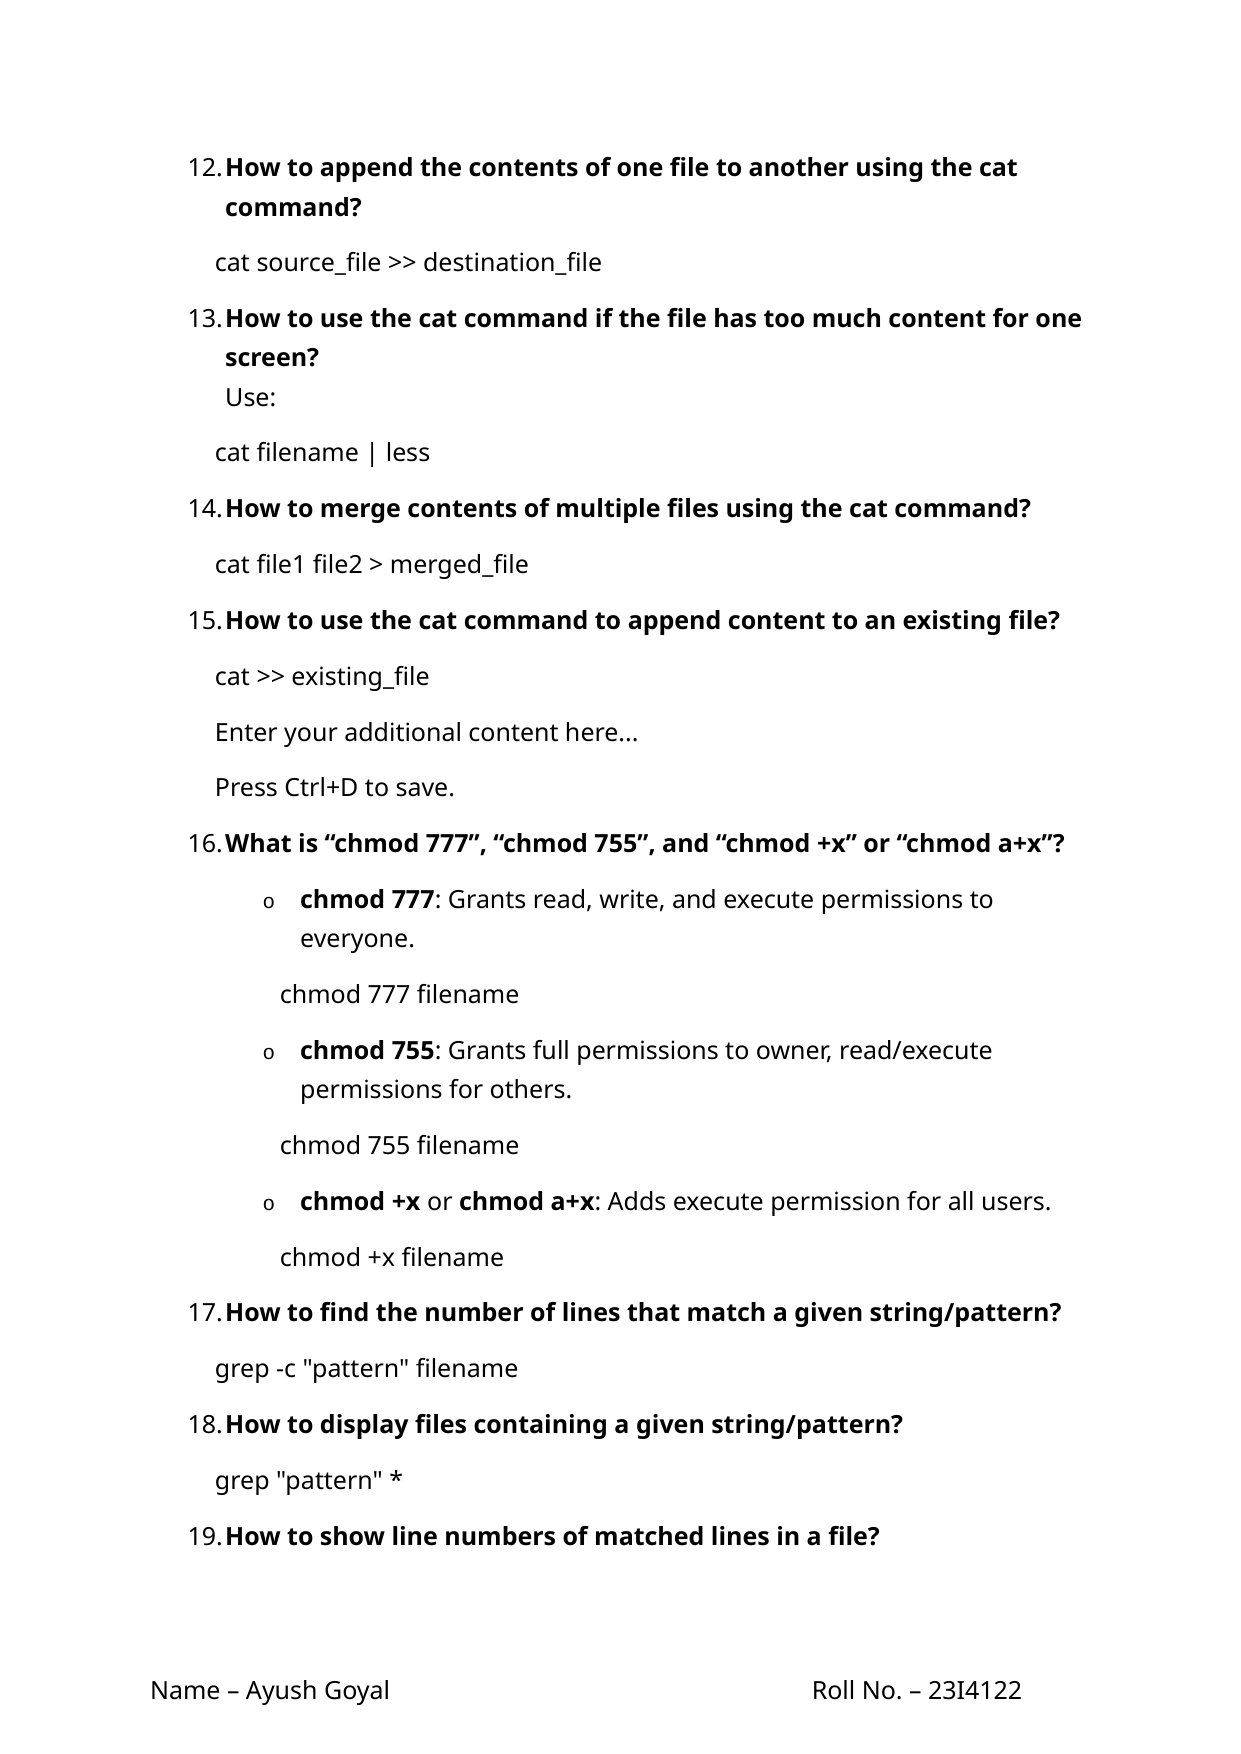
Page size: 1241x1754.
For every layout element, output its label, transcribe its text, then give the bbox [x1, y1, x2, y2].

text cat filename | less [150, 435, 1090, 469]
text grep "pattern" * [150, 1462, 1090, 1497]
text cat source_file >> destination_file [150, 245, 1090, 279]
text Enter your additional content here... [150, 714, 1090, 748]
text chmod +x filename [150, 1239, 1090, 1273]
text Press Ctrl+D to save. [150, 770, 1090, 804]
list How to use the cat command if the file has too much content for one screen? Use: [187, 301, 1090, 413]
list chmod +x or chmod a+x: Adds execute permission for all users. [262, 1183, 1090, 1217]
list How to append the contents of one file to another using the cat command? [187, 150, 1090, 223]
list chmod 777: Grants read, write, and execute permissions to everyone. [262, 882, 1090, 955]
list How to display files containing a given string/pattern? [187, 1407, 1090, 1441]
text cat >> existing_file [150, 658, 1090, 692]
list What is “chmod 777”, “chmod 755”, and “chmod +x” or “chmod a+x”? [187, 826, 1090, 860]
text chmod 755 filename [150, 1127, 1090, 1162]
list How to show line numbers of matched lines in a file? [187, 1518, 1090, 1552]
text grep -c "pattern" filename [150, 1351, 1090, 1385]
list How to find the number of lines that match a given string/pattern? [187, 1295, 1090, 1329]
text chmod 777 filename [150, 977, 1090, 1011]
text cat file1 file2 > merged_file [150, 547, 1090, 581]
list How to use the cat command to append content to an existing file? [187, 602, 1090, 637]
list How to merge contents of multiple files using the cat command? [187, 491, 1090, 525]
list chmod 755: Grants full permissions to owner, read/execute permissions for others. [262, 1032, 1090, 1106]
